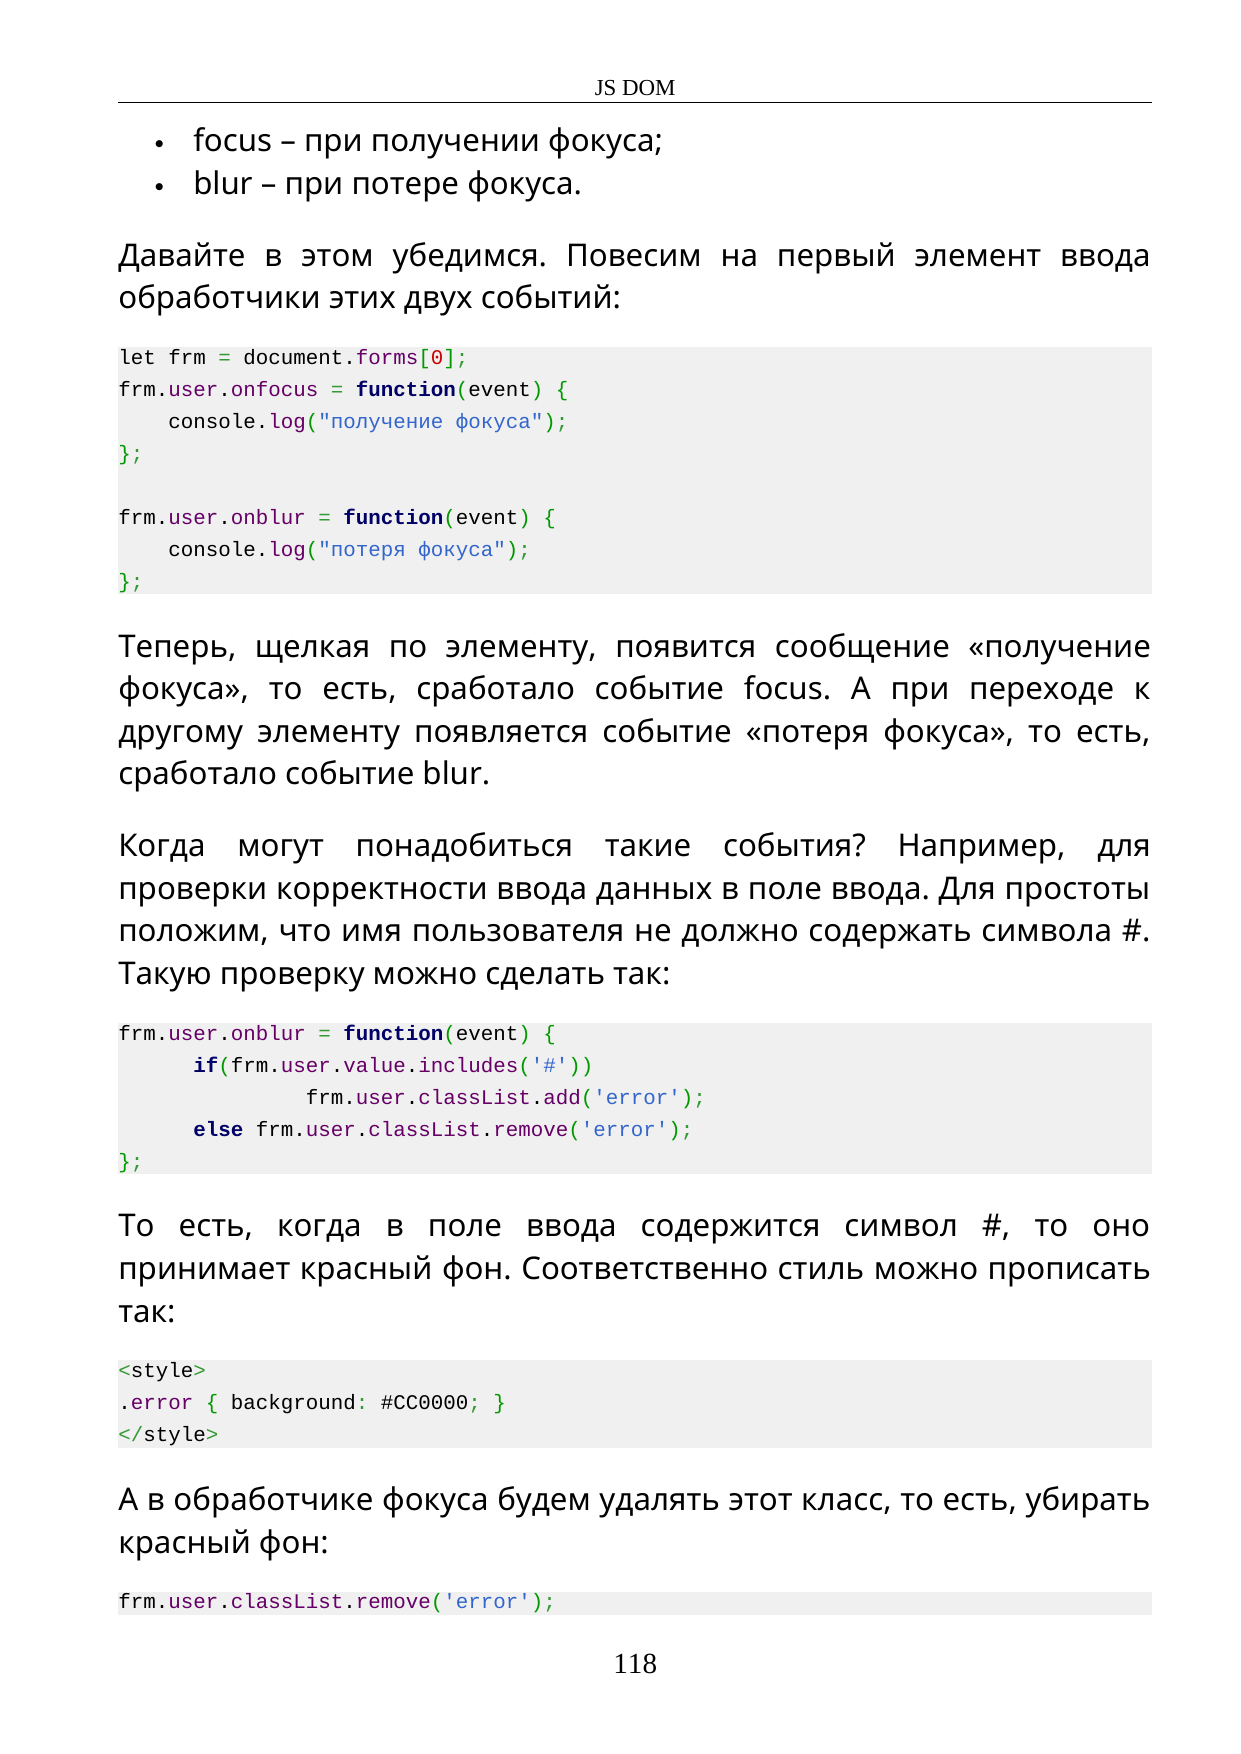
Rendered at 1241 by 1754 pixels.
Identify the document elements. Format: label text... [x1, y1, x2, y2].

text </style> [118, 1424, 1152, 1448]
text console.log("получение фокуса"); [118, 411, 1152, 434]
text То есть, когда в поле ввода содержится символ #, то оно принимает красный фон. Соответственно стиль можно прописать так: [118, 1203, 1152, 1331]
list blur – при потере фокуса. [156, 161, 1152, 203]
text frm.user.onblur = function(event) { [118, 507, 1152, 530]
text if(frm.user.value.includes('#')) [118, 1055, 1152, 1078]
text Теперь, щелкая по элементу, появится сообщение «получение фокуса», то есть, сработало событие focus. А при переходе к другому элементу появляется событие «потеря фокуса», то есть, сработало событие blur. [118, 623, 1152, 794]
text <style> [118, 1360, 1152, 1384]
text frm.user.onblur = function(event) { [118, 1023, 1152, 1046]
text .error { background: #CC0000; } [118, 1392, 1152, 1416]
text frm.user.classList.remove('error'); [118, 1592, 1152, 1615]
text }; [118, 1151, 1152, 1174]
text Когда могут понадобиться такие события? Например, для проверки корректности ввода данных в поле ввода. Для простоты положим, что имя пользователя не должно содержать символа #. Такую проверку можно сделать так: [118, 823, 1152, 993]
text else frm.user.classList.remove('error'); [118, 1119, 1152, 1142]
text frm.user.classList.add('error'); [118, 1087, 1152, 1110]
text console.log("потеря фокуса"); [118, 539, 1152, 562]
text }; [118, 571, 1152, 594]
text frm.user.onfocus = function(event) { [118, 379, 1152, 402]
text let frm = document.forms[0]; [118, 347, 1152, 371]
text А в обработчике фокуса будем удалять этот класс, то есть, убирать красный фон: [118, 1477, 1152, 1562]
text }; [118, 443, 1152, 466]
text Давайте в этом убедимся. Повесим на первый элемент ввода обработчики этих двух событий: [118, 232, 1152, 318]
list focus – при получении фокуса; [156, 118, 1152, 161]
